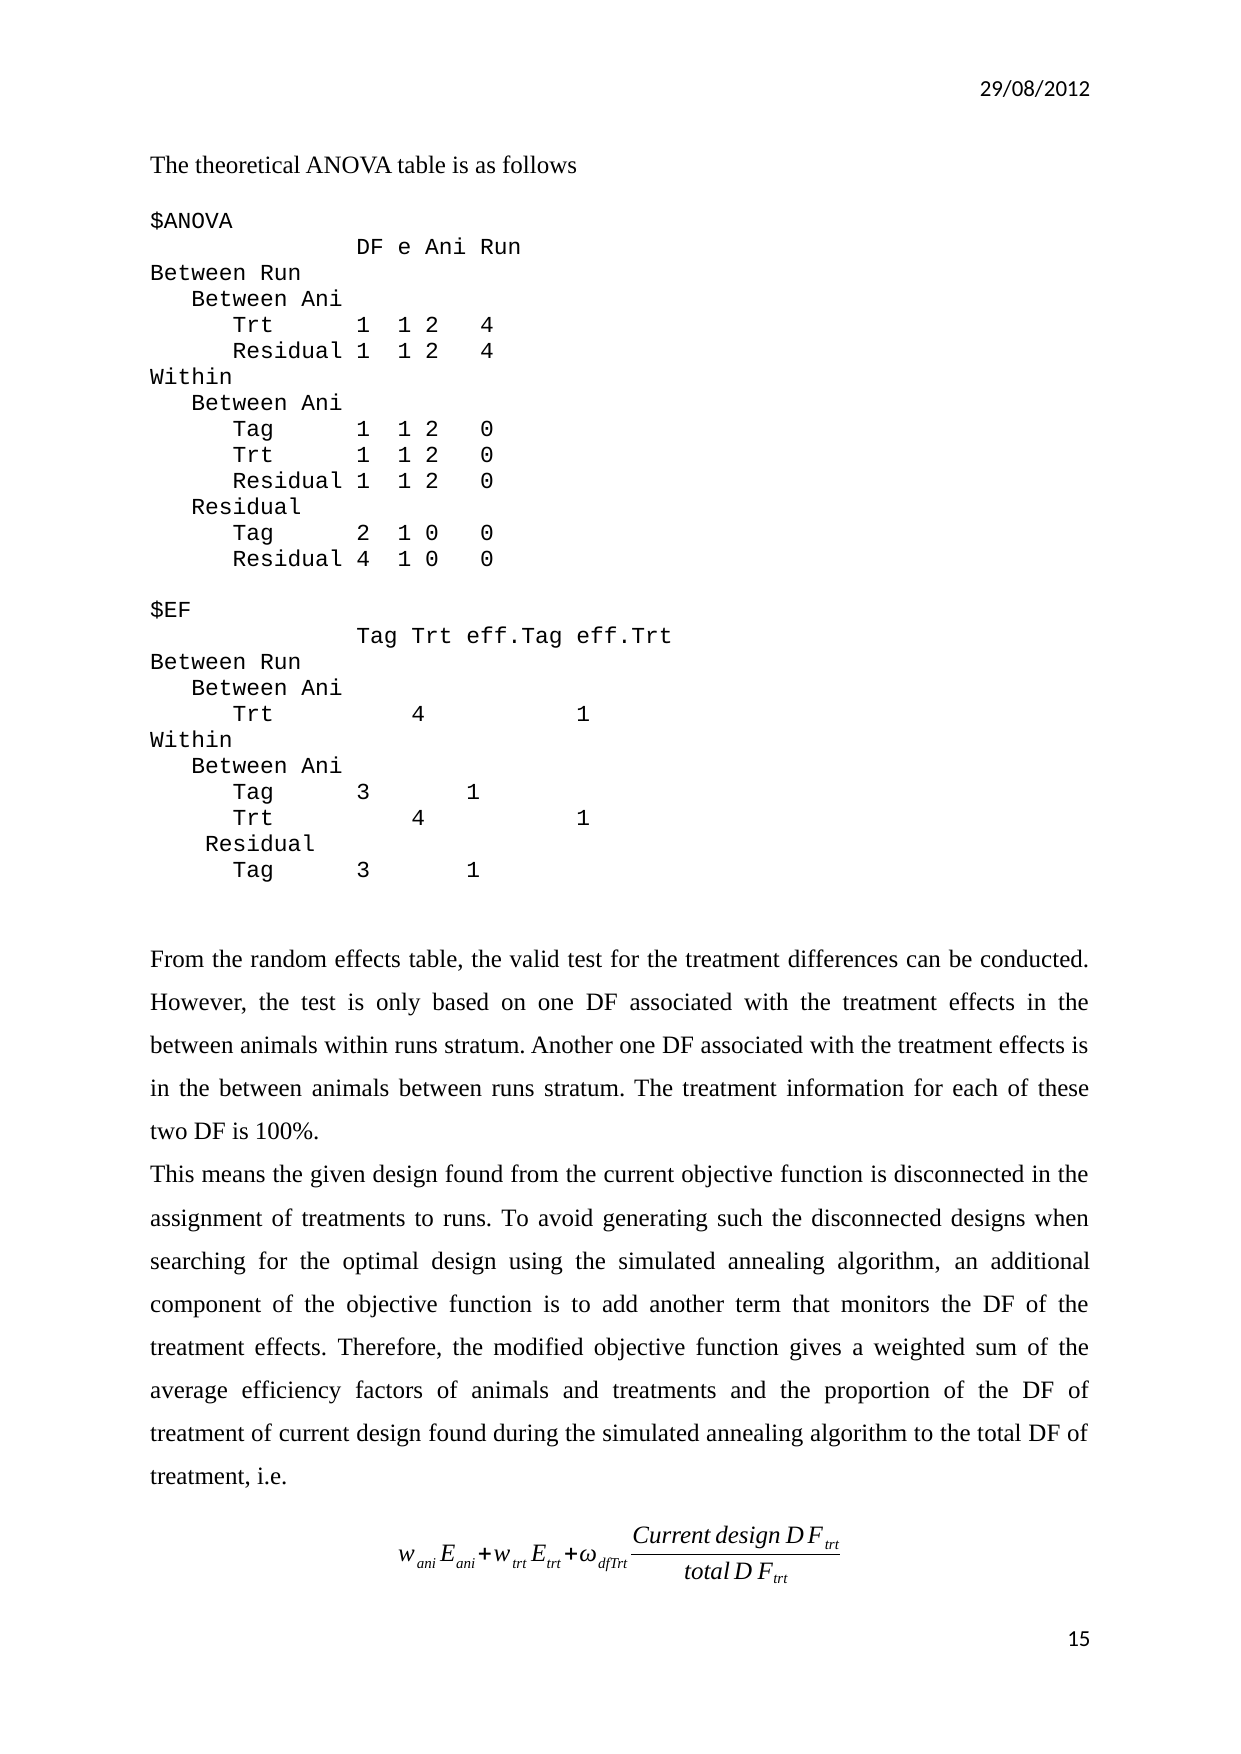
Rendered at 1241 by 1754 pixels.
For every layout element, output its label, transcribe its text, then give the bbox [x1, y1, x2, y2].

text Between Ani [150, 391, 1090, 417]
text Trt 1 1 2 4 [150, 313, 1090, 339]
text Within [150, 728, 1090, 754]
text Tag 2 1 0 0 [150, 521, 1090, 547]
text Residual [150, 495, 1090, 521]
text Residual 1 1 2 0 [150, 469, 1090, 495]
text From the random effects table, the valid test for the treatment differences can be conducted. However, the test is only based on one DF associated with the treatment effects in the between animals within runs stratum. Another one DF associated with the treatment effects is in the between animals between runs stratum. The treatment information for each of these two DF is 100%. [150, 944, 1090, 1145]
text Tag 1 1 2 0 [150, 417, 1090, 443]
text Tag 3 1 [150, 780, 1090, 806]
text Tag 3 1 [150, 858, 1090, 884]
text Tag Trt eff.Tag eff.Trt [150, 625, 1090, 651]
text $ANOVA [150, 210, 1090, 236]
text Between Run [150, 262, 1090, 288]
text Between Ani [150, 288, 1090, 313]
text $EF [150, 599, 1090, 625]
text Trt 4 1 [150, 703, 1090, 728]
text Trt 1 1 2 0 [150, 443, 1090, 469]
text Residual [150, 832, 1090, 858]
text Between Run [150, 651, 1090, 677]
text The theoretical ANOVA table is as follows [150, 150, 1090, 179]
text Between Ani [150, 754, 1090, 780]
text Within [150, 365, 1090, 391]
text Residual 4 1 0 0 [150, 547, 1090, 573]
text Trt 4 1 [150, 806, 1090, 832]
text Residual 1 1 2 4 [150, 339, 1090, 365]
text Between Ani [150, 677, 1090, 703]
text This means the given design found from the current objective function is disconnected in the assignment of treatments to runs. To avoid generating such the disconnected designs when searching for the optimal design using the simulated annealing algorithm, an additional component of the objective function is to add another term that monitors the DF of the treatment effects. Therefore, the modified objective function gives a weighted sum of the average efficiency factors of animals and treatments and the proportion of the DF of treatment of current design found during the simulated annealing algorithm to the total DF of treatment, i.e. [150, 1159, 1090, 1490]
text DF e Ani Run [150, 236, 1090, 262]
